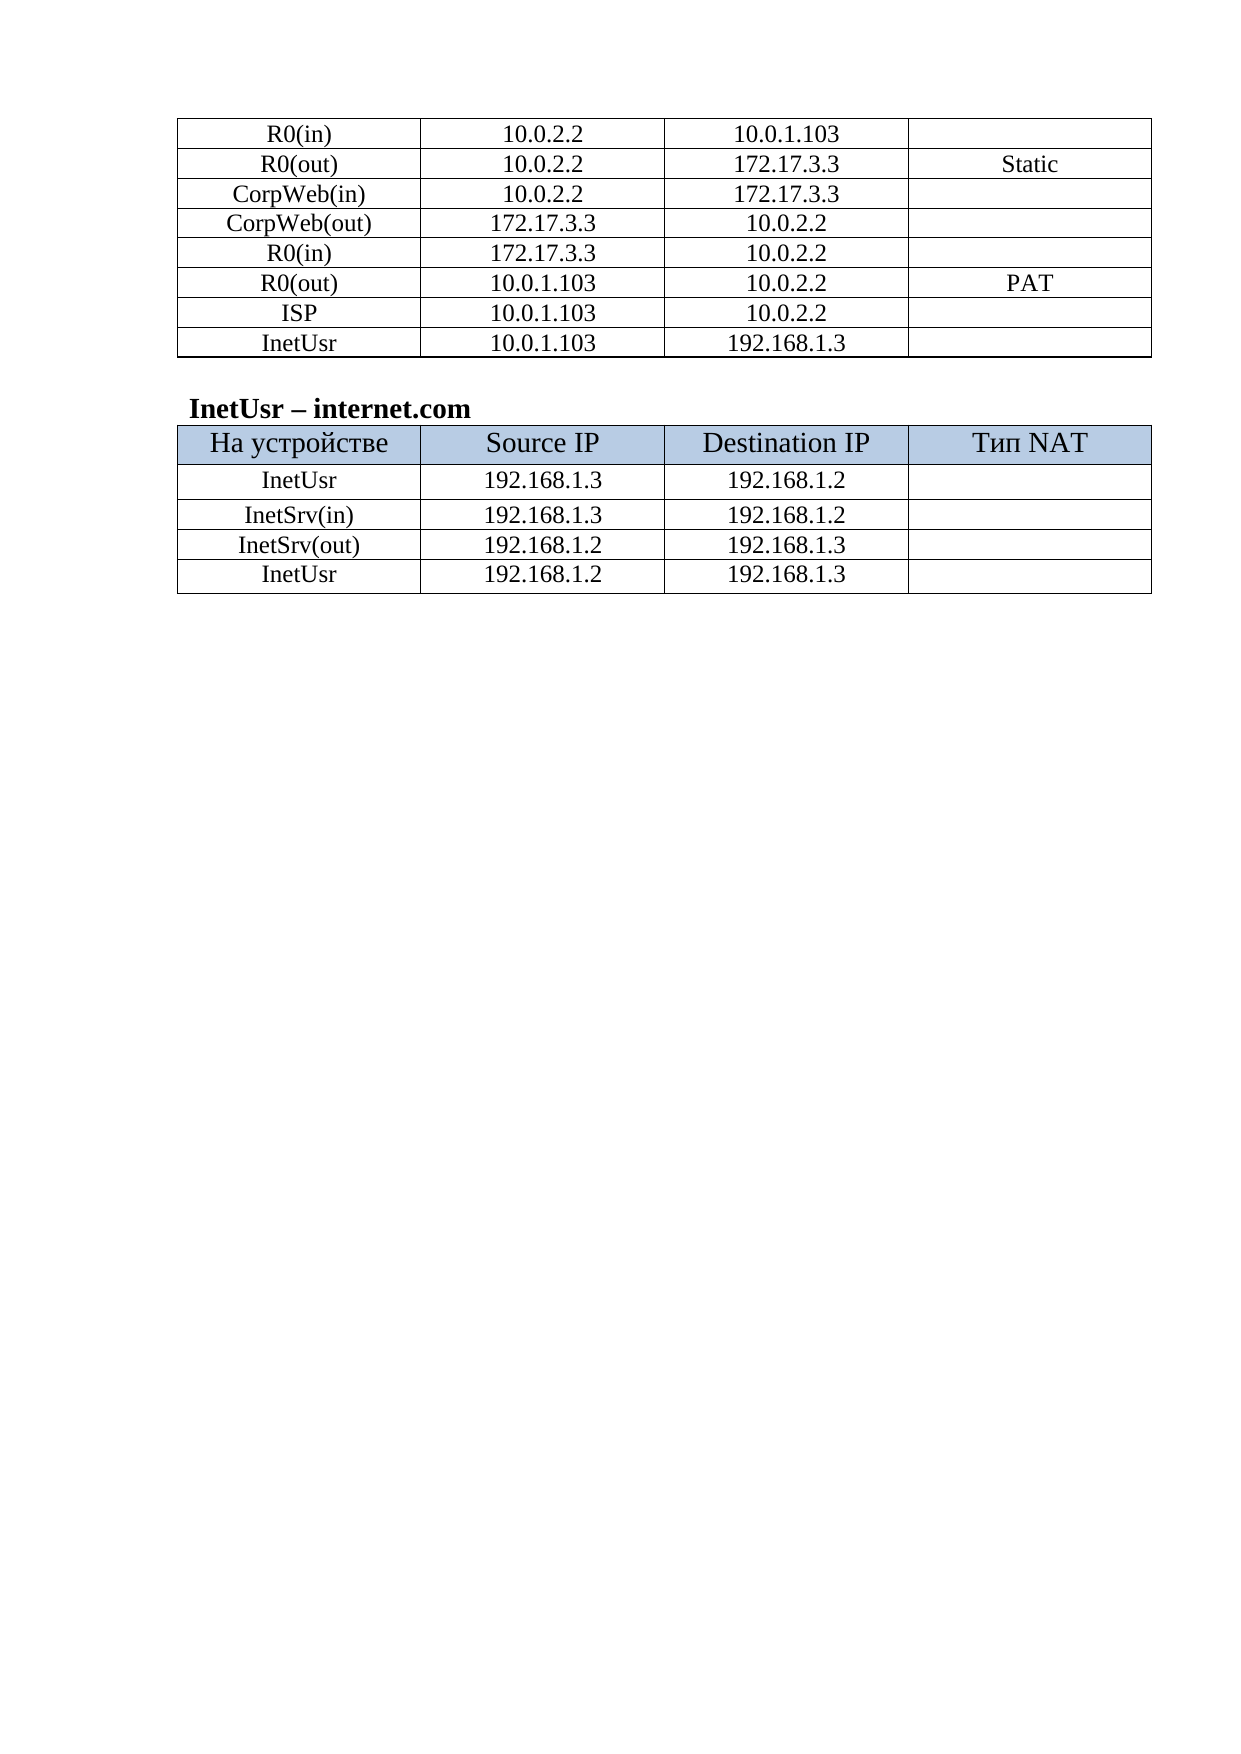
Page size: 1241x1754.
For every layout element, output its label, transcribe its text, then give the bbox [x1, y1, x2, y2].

table_cell Static [909, 149, 1151, 178]
table_cell 192.168.1.2 [421, 560, 664, 593]
table_cell 172.17.3.3 [421, 238, 664, 267]
table_cell 10.0.2.2 [665, 238, 908, 267]
table_cell InetUsr [178, 465, 420, 499]
table_cell [909, 209, 1151, 237]
table_cell InetUsr – internet.com [177, 358, 1152, 424]
table_cell InetUsr [178, 560, 420, 593]
table_cell 10.0.1.103 [421, 298, 664, 327]
table_cell 172.17.3.3 [665, 149, 908, 178]
table_cell 10.0.1.103 [421, 328, 664, 356]
table_cell [909, 179, 1151, 207]
table_cell Тип NAT [909, 426, 1151, 464]
table_cell 172.17.3.3 [421, 209, 664, 237]
table_cell [909, 328, 1151, 356]
table_cell InetSrv(in) [178, 500, 420, 529]
table_cell CorpWeb(in) [178, 179, 420, 207]
table_cell 192.168.1.2 [421, 530, 664, 558]
table_cell [909, 500, 1151, 529]
table_cell 192.168.1.3 [421, 500, 664, 529]
table_cell 10.0.2.2 [665, 268, 908, 297]
table_cell Destination IP [665, 426, 908, 464]
table_cell 192.168.1.3 [665, 560, 908, 593]
table_cell [909, 298, 1151, 327]
table_cell 10.0.2.2 [421, 119, 664, 148]
table_cell 10.0.2.2 [421, 179, 664, 207]
table_cell 192.168.1.2 [665, 465, 908, 499]
table_cell [909, 465, 1151, 499]
table_cell [909, 560, 1151, 593]
table_cell 192.168.1.2 [665, 500, 908, 529]
table_cell InetSrv(out) [178, 530, 420, 558]
table_cell 192.168.1.3 [421, 465, 664, 499]
table_cell 10.0.2.2 [421, 149, 664, 178]
table_cell Source IP [421, 426, 664, 464]
table_cell 192.168.1.3 [665, 530, 908, 558]
table_cell R0(in) [178, 119, 420, 148]
table_cell [909, 119, 1151, 148]
table_cell [909, 238, 1151, 267]
table_cell 172.17.3.3 [665, 179, 908, 207]
table_cell CorpWeb(out) [178, 209, 420, 237]
table_cell 10.0.1.103 [665, 119, 908, 148]
table_cell ISP [178, 298, 420, 327]
table_cell 10.0.2.2 [665, 298, 908, 327]
table_cell R0(out) [178, 149, 420, 178]
table_cell 192.168.1.3 [665, 328, 908, 356]
table_cell PAT [909, 268, 1151, 297]
table_cell InetUsr [178, 328, 420, 356]
table_cell R0(in) [178, 238, 420, 267]
table_cell R0(out) [178, 268, 420, 297]
table_cell [909, 530, 1151, 558]
table_cell 10.0.1.103 [421, 268, 664, 297]
table_cell 10.0.2.2 [665, 209, 908, 237]
table_cell На устройстве [178, 426, 420, 464]
